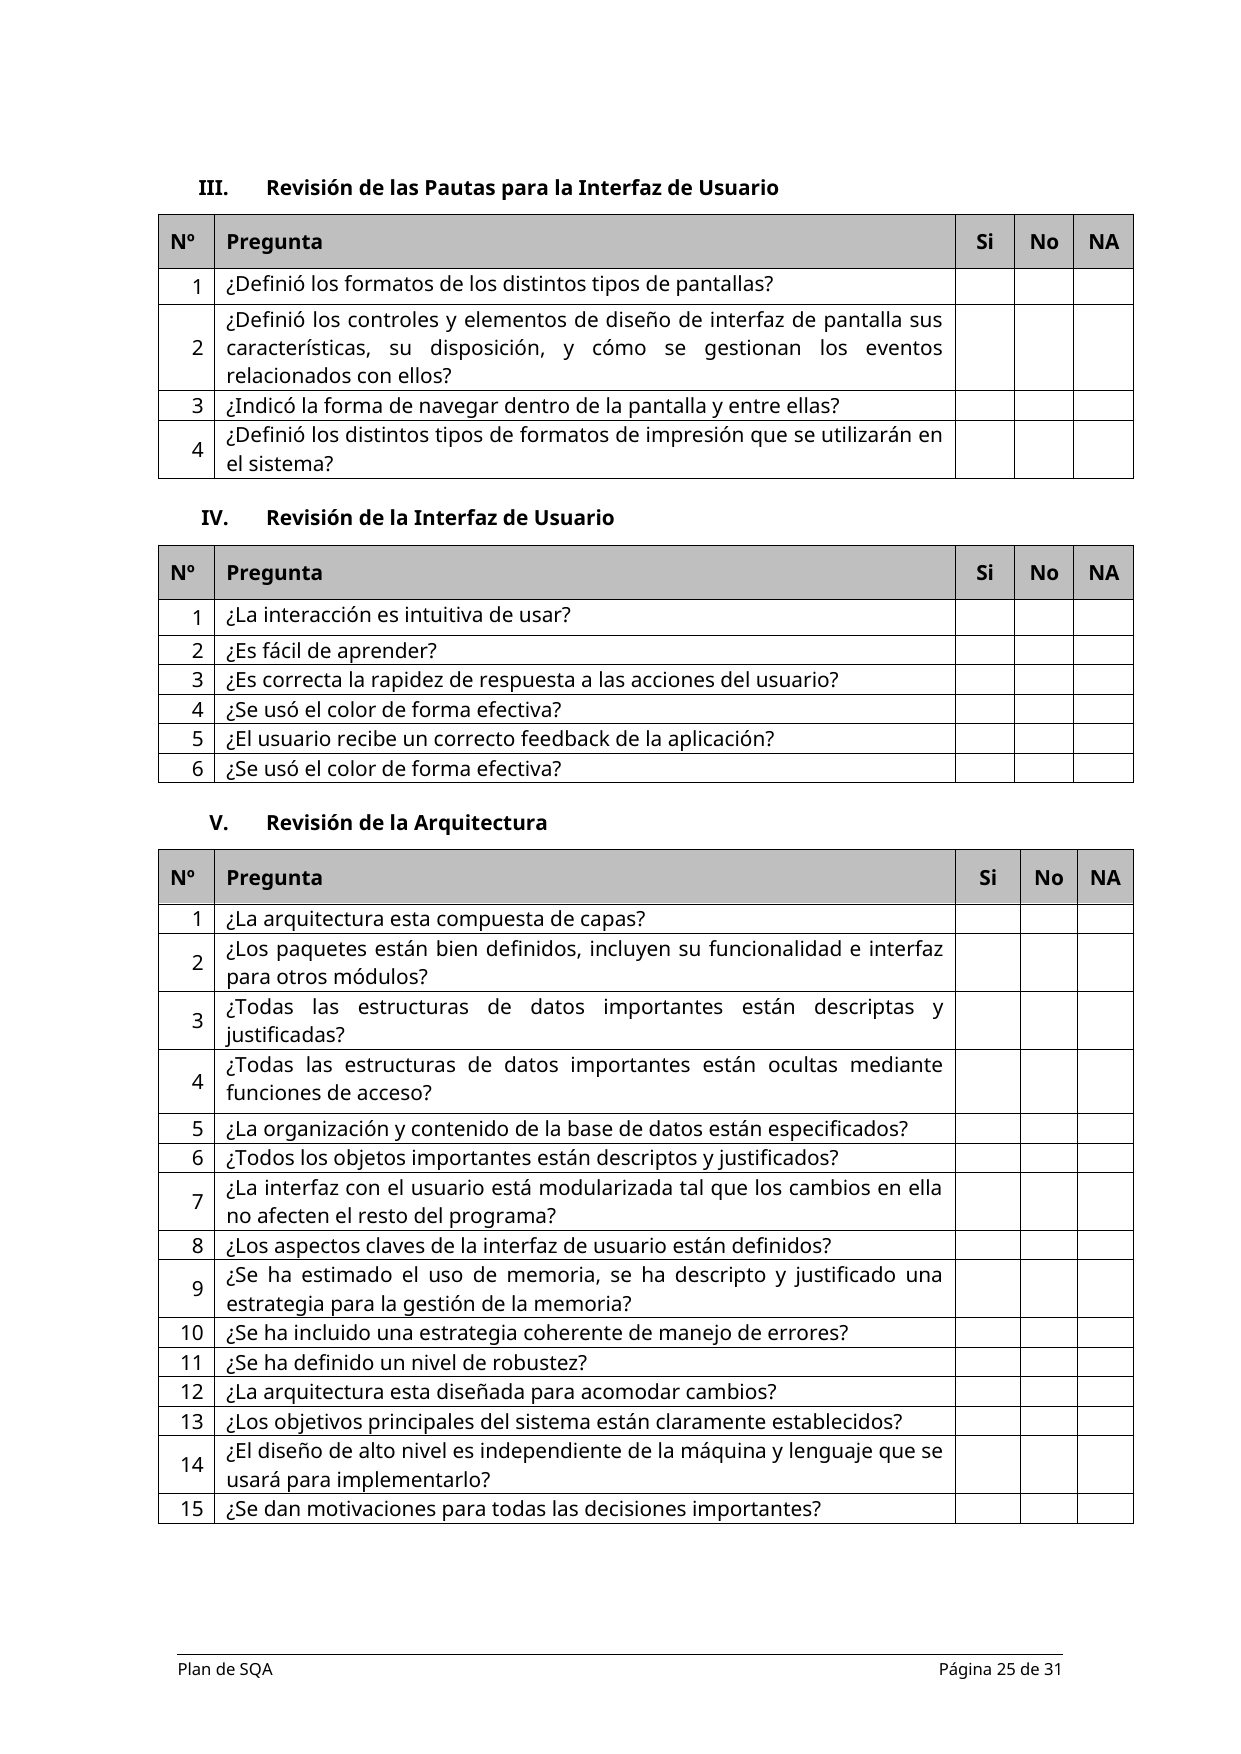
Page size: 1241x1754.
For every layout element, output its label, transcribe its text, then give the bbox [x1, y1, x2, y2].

table_cell [1021, 1260, 1077, 1317]
table_cell [1074, 754, 1133, 782]
table_cell 3 [159, 665, 214, 694]
table_cell [956, 600, 1014, 635]
table_cell [956, 269, 1014, 304]
table_header NA [1074, 215, 1133, 268]
table_cell [1021, 1348, 1077, 1376]
table_cell [1021, 1173, 1077, 1230]
table_cell [1078, 1407, 1133, 1435]
table_cell 2 [159, 636, 214, 664]
table_cell ¿El diseño de alto nivel es independiente de la máquina y lenguaje que se usará para implementarlo? [215, 1436, 955, 1493]
table_cell ¿Todas las estructuras de datos importantes están ocultas mediante funciones de acceso? [215, 1050, 955, 1113]
table_cell [1078, 1494, 1133, 1523]
table_cell [956, 1377, 1020, 1406]
table_header Pregunta [215, 215, 955, 268]
table_cell 15 [159, 1494, 214, 1523]
table_cell ¿El usuario recibe un correcto feedback de la aplicación? [215, 724, 955, 753]
table_cell ¿Es correcta la rapidez de respuesta a las acciones del usuario? [215, 665, 955, 694]
table_cell [1021, 1407, 1077, 1435]
table_cell [1074, 636, 1133, 664]
table_cell [1078, 1436, 1133, 1493]
table_cell [1021, 1494, 1077, 1523]
table_cell [1078, 1377, 1133, 1406]
table_cell 6 [159, 1144, 214, 1172]
table_cell [956, 1318, 1020, 1347]
table_cell 7 [159, 1173, 214, 1230]
table_cell 5 [159, 1114, 214, 1142]
table_header Pregunta [215, 546, 955, 599]
table_cell [1015, 724, 1073, 753]
table_cell [956, 1436, 1020, 1493]
table_cell [1078, 1348, 1133, 1376]
table_cell [1078, 1318, 1133, 1347]
table_cell [1015, 305, 1073, 390]
table_cell [1078, 1114, 1133, 1142]
table_cell ¿Se ha incluido una estrategia coherente de manejo de errores? [215, 1318, 955, 1347]
table_cell 5 [159, 724, 214, 753]
text Revisión de la Arquitectura [229, 808, 1063, 837]
table_cell [956, 992, 1020, 1049]
table_cell ¿Es fácil de aprender? [215, 636, 955, 664]
table_cell [956, 391, 1014, 419]
table_header Si [956, 215, 1014, 268]
table_cell [956, 305, 1014, 390]
table_cell [956, 754, 1014, 782]
table_cell [1074, 305, 1133, 390]
table_cell [1015, 695, 1073, 723]
table_cell [956, 1050, 1020, 1113]
table_header No [1015, 546, 1073, 599]
table_cell [1015, 665, 1073, 694]
table_cell ¿Definió los controles y elementos de diseño de interfaz de pantalla sus características, su disposición, y cómo se gestionan los eventos relacionados con ellos? [215, 305, 955, 390]
table_cell [1078, 905, 1133, 933]
table_cell ¿Se dan motivaciones para todas las decisiones importantes? [215, 1494, 955, 1523]
table_cell [1021, 934, 1077, 991]
table_cell [956, 1260, 1020, 1317]
text Revisión de las Pautas para la Interfaz de Usuario [229, 173, 1063, 201]
table_cell [1015, 421, 1073, 477]
table_cell ¿Se ha estimado el uso de memoria, se ha descripto y justificado una estrategia para la gestión de la memoria? [215, 1260, 955, 1317]
table_header No [1021, 850, 1077, 903]
table_cell [956, 1173, 1020, 1230]
table_cell [1078, 1050, 1133, 1113]
table_cell [956, 695, 1014, 723]
table_cell [1078, 992, 1133, 1049]
table_cell 13 [159, 1407, 214, 1435]
table_header Nº [159, 215, 214, 268]
table_cell [1078, 1144, 1133, 1172]
table_cell ¿Todas las estructuras de datos importantes están descriptas y justificadas? [215, 992, 955, 1049]
table_cell [956, 1144, 1020, 1172]
table_cell ¿La arquitectura esta diseñada para acomodar cambios? [215, 1377, 955, 1406]
table_cell [1021, 1377, 1077, 1406]
table_cell ¿Definió los formatos de los distintos tipos de pantallas? [215, 269, 955, 304]
table_cell ¿Se usó el color de forma efectiva? [215, 695, 955, 723]
table_cell [1015, 754, 1073, 782]
table_cell ¿Se ha definido un nivel de robustez? [215, 1348, 955, 1376]
table_cell ¿Los paquetes están bien definidos, incluyen su funcionalidad e interfaz para otros módulos? [215, 934, 955, 991]
table_cell [1021, 905, 1077, 933]
table_cell [1078, 1260, 1133, 1317]
table_header NA [1074, 546, 1133, 599]
table_cell [956, 636, 1014, 664]
table_cell 2 [159, 305, 214, 390]
table_cell 9 [159, 1260, 214, 1317]
table_cell 3 [159, 992, 214, 1049]
table_cell 6 [159, 754, 214, 782]
table_cell 1 [159, 905, 214, 933]
table_cell 4 [159, 1050, 214, 1113]
table_cell [1078, 934, 1133, 991]
table_cell [1021, 992, 1077, 1049]
table_cell [1074, 600, 1133, 635]
table_cell 8 [159, 1231, 214, 1259]
table_header Pregunta [215, 850, 955, 903]
table_cell [1074, 421, 1133, 477]
table_cell [1074, 269, 1133, 304]
table_cell [956, 1494, 1020, 1523]
table_header No [1015, 215, 1073, 268]
table_cell [956, 1407, 1020, 1435]
table_cell ¿La arquitectura esta compuesta de capas? [215, 905, 955, 933]
table_cell 10 [159, 1318, 214, 1347]
table_cell [1078, 1231, 1133, 1259]
table_cell [1015, 636, 1073, 664]
table_cell [1074, 665, 1133, 694]
table_header NA [1078, 850, 1133, 903]
text Revisión de la Interfaz de Usuario [229, 503, 1063, 532]
table_cell [956, 421, 1014, 477]
table_cell 3 [159, 391, 214, 419]
table_cell [956, 1114, 1020, 1142]
table_cell ¿La interacción es intuitiva de usar? [215, 600, 955, 635]
table_cell [1021, 1436, 1077, 1493]
table_cell [956, 934, 1020, 991]
table_cell [1021, 1231, 1077, 1259]
table_cell 12 [159, 1377, 214, 1406]
table_cell [1021, 1050, 1077, 1113]
table_cell 2 [159, 934, 214, 991]
table_cell ¿Los aspectos claves de la interfaz de usuario están definidos? [215, 1231, 955, 1259]
table_cell ¿Definió los distintos tipos de formatos de impresión que se utilizarán en el sistema? [215, 421, 955, 477]
table_cell 14 [159, 1436, 214, 1493]
table_cell [956, 1231, 1020, 1259]
table_cell [1074, 695, 1133, 723]
table_cell ¿Todos los objetos importantes están descriptos y justificados? [215, 1144, 955, 1172]
table_cell ¿Se usó el color de forma efectiva? [215, 754, 955, 782]
table_cell 4 [159, 695, 214, 723]
table_cell [1021, 1318, 1077, 1347]
table_cell [956, 665, 1014, 694]
table_cell [956, 724, 1014, 753]
table_cell [1021, 1114, 1077, 1142]
table_header Nº [159, 850, 214, 903]
table_cell [956, 1348, 1020, 1376]
table_cell 1 [159, 269, 214, 304]
table_cell [1015, 600, 1073, 635]
table_cell 1 [159, 600, 214, 635]
table_cell ¿La interfaz con el usuario está modularizada tal que los cambios en ella no afecten el resto del programa? [215, 1173, 955, 1230]
table_cell [1021, 1144, 1077, 1172]
table_cell [956, 905, 1020, 933]
table_cell 4 [159, 421, 214, 477]
table_cell [1015, 391, 1073, 419]
table_cell 11 [159, 1348, 214, 1376]
table_cell [1074, 391, 1133, 419]
table_header Si [956, 850, 1020, 903]
table_cell ¿Los objetivos principales del sistema están claramente establecidos? [215, 1407, 955, 1435]
table_header Nº [159, 546, 214, 599]
table_cell [1074, 724, 1133, 753]
table_cell ¿La organización y contenido de la base de datos están especificados? [215, 1114, 955, 1142]
table_cell [1078, 1173, 1133, 1230]
table_cell ¿Indicó la forma de navegar dentro de la pantalla y entre ellas? [215, 391, 955, 419]
table_cell [1015, 269, 1073, 304]
table_header Si [956, 546, 1014, 599]
